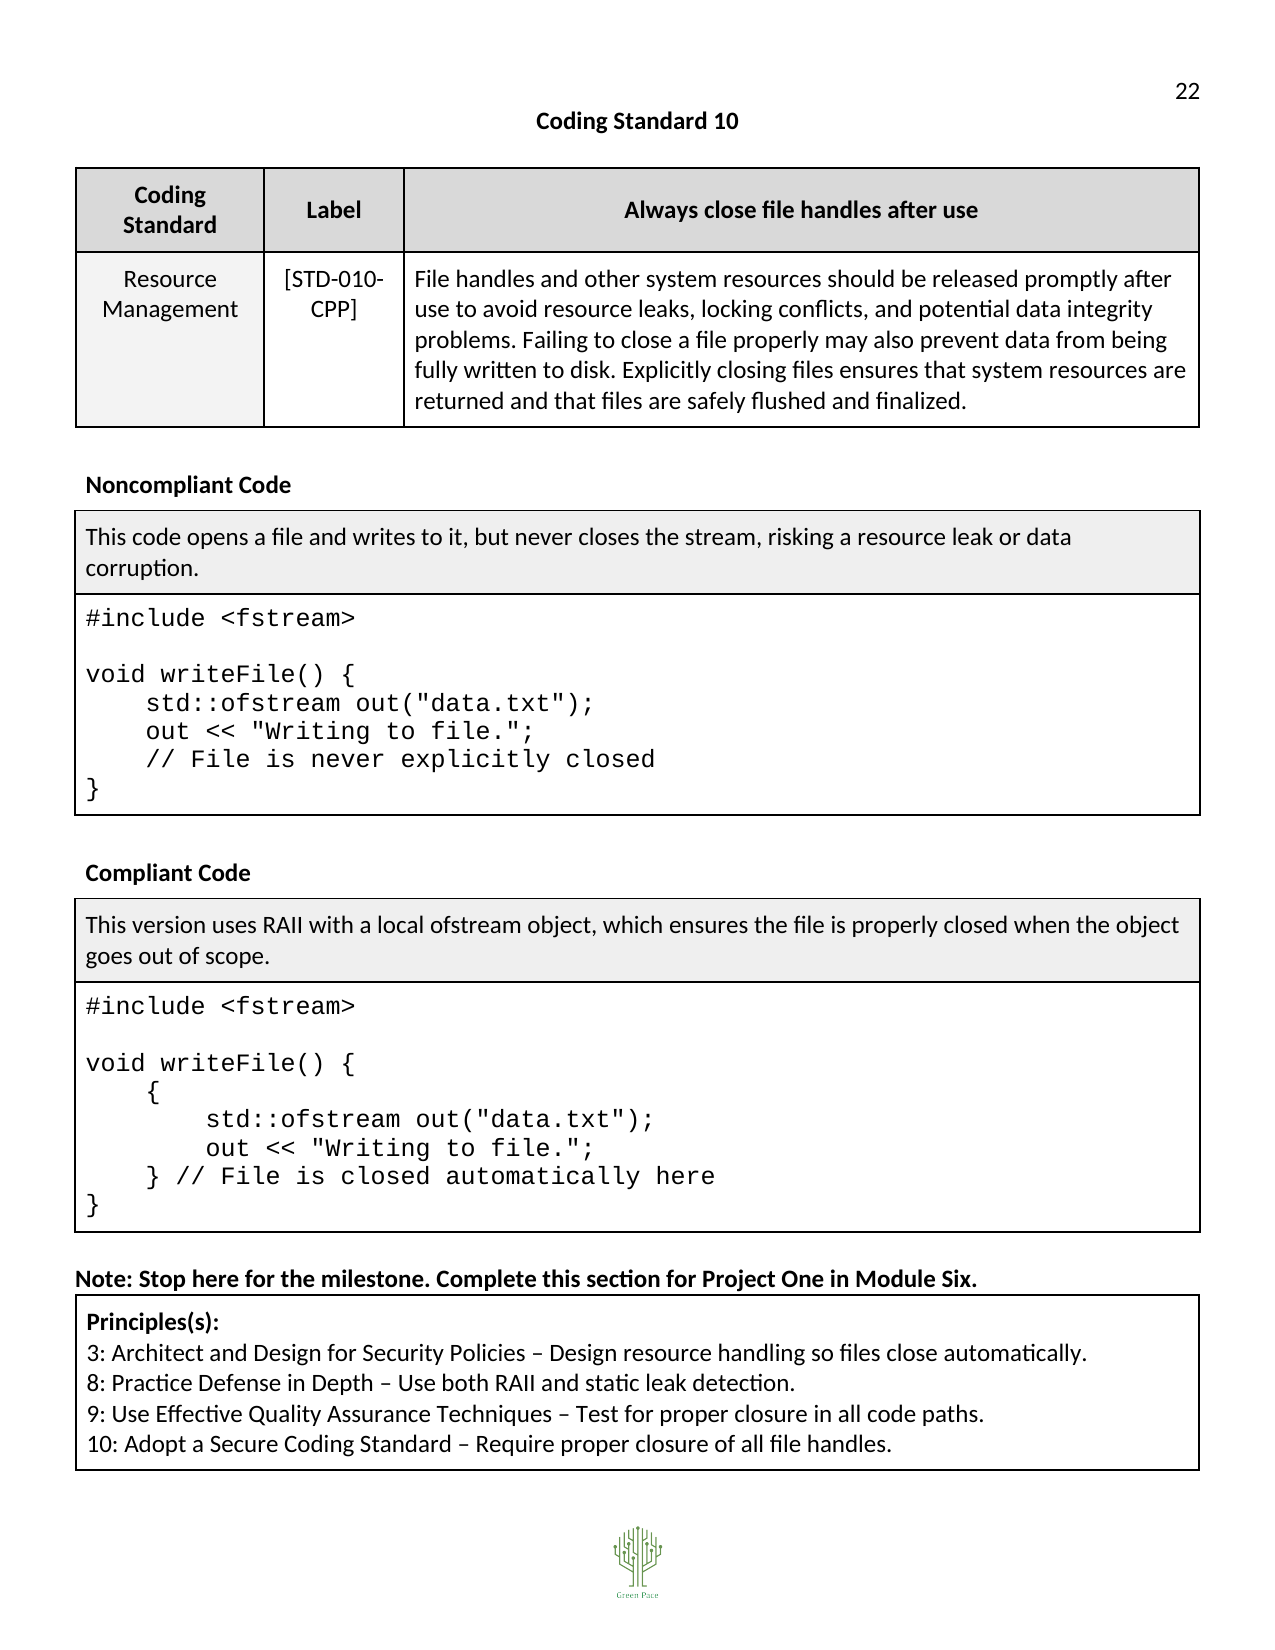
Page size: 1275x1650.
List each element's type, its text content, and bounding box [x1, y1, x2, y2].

table_header Label [265, 169, 403, 251]
table_header Principles(s): 3: Architect and Design for Security Policies – Design resource handling so files close automatically. 8: Practice Defense in Depth – Use both RAII and static leak detection. 9: Use Effective Quality Assurance Techniques – Test for proper closure in all code paths. 10: Adopt a Secure Coding Standard – Require proper closure of all file handles. [77, 1296, 1198, 1469]
table_cell This version uses RAII with a local ofstream object, which ensures the file is properly closed when the object goes out of scope. [76, 899, 1199, 981]
table_header Coding Standard [77, 169, 263, 251]
picture [605, 1521, 670, 1606]
table_cell [STD-010-CPP] [265, 253, 403, 426]
table_header Noncompliant Code [75, 459, 1200, 510]
table_cell #include <fstream> void writeFile() { { std::ofstream out("data.txt"); out << "Writing to file."; } // File is closed automatically here } [76, 983, 1199, 1231]
table_cell Resource Management [77, 253, 263, 426]
table_header Always close file handles after use [405, 169, 1198, 251]
table_header Compliant Code [75, 847, 1200, 898]
table_cell #include <fstream> void writeFile() { std::ofstream out("data.txt"); out << "Writing to file."; // File is never explicitly closed } [76, 595, 1199, 814]
subtitle Coding Standard 10 [75, 106, 1200, 136]
table_cell This code opens a file and writes to it, but never closes the stream, risking a resource leak or data corruption. [76, 511, 1199, 593]
table_cell File handles and other system resources should be released promptly after use to avoid resource leaks, locking conflicts, and potential data integrity problems. Failing to close a file properly may also prevent data from being fully written to disk. Explicitly closing files ensures that system resources are returned and that files are safely flushed and finalized. [405, 253, 1198, 426]
text Note: Stop here for the milestone. Complete this section for Project One in Module Six. [75, 1263, 1200, 1294]
